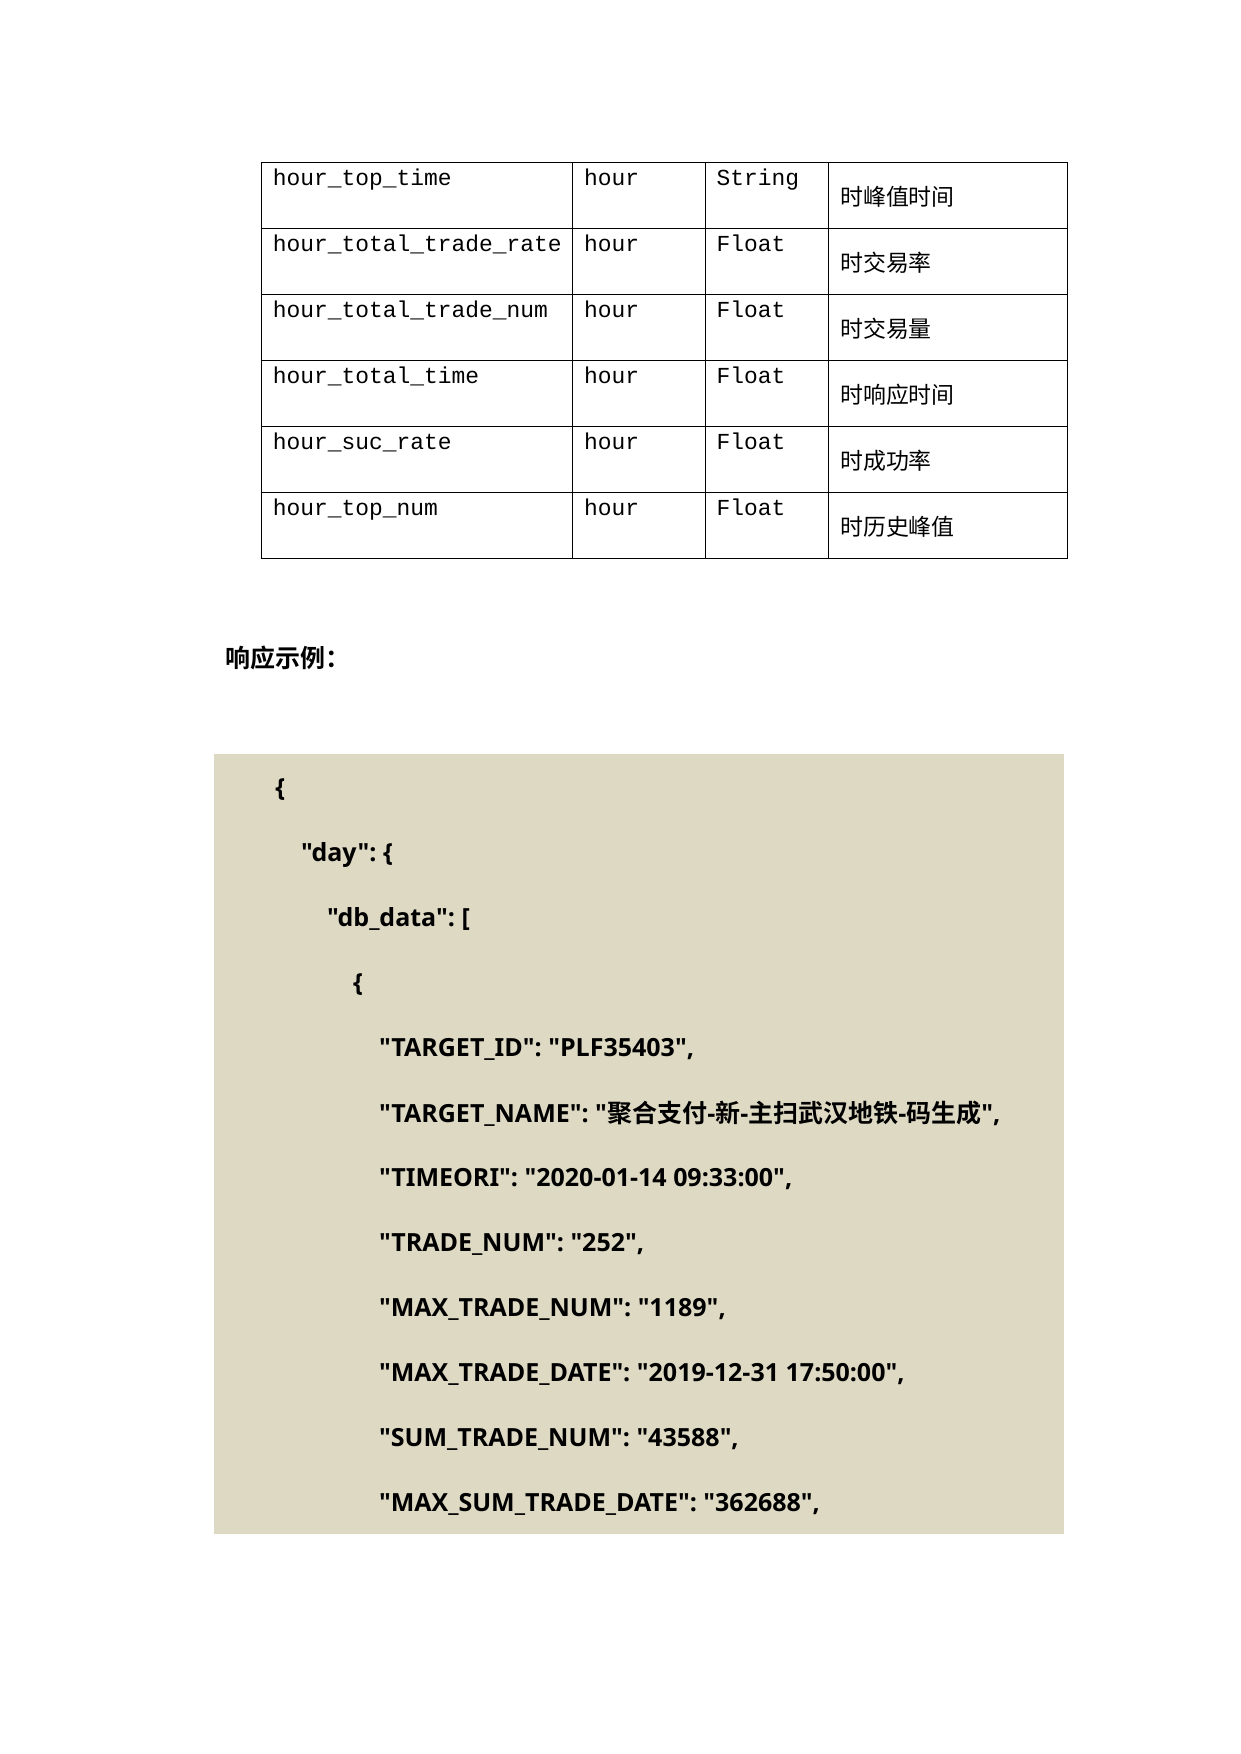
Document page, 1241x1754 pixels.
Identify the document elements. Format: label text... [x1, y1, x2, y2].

table_cell hour [573, 229, 705, 294]
table_cell hour [573, 295, 705, 360]
table_cell hour [573, 493, 705, 558]
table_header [214, 754, 1064, 1534]
table_cell hour_top_num [262, 493, 572, 558]
table_cell hour [573, 427, 705, 492]
table_cell hour [573, 361, 705, 426]
table_cell hour_total_trade_num [262, 295, 572, 360]
table_cell 时峰值时间 [829, 163, 1067, 228]
table_cell 时历史峰值 [829, 493, 1067, 558]
table_cell 时成功率 [829, 427, 1067, 492]
table_cell hour_suc_rate [262, 427, 572, 492]
table_cell Float [706, 361, 828, 426]
table_cell hour_total_time [262, 361, 572, 426]
table_cell Float [706, 427, 828, 492]
table_cell Float [706, 229, 828, 294]
table_cell 时响应时间 [829, 361, 1067, 426]
table_cell Float [706, 295, 828, 360]
table_cell 时交易量 [829, 295, 1067, 360]
table_cell hour_total_trade_rate [262, 229, 572, 294]
list 响应示例： [225, 624, 1053, 689]
table_cell hour_top_time [262, 163, 572, 228]
table_cell 时交易率 [829, 229, 1067, 294]
table_cell String [706, 163, 828, 228]
table_cell hour [573, 163, 705, 228]
table_cell Float [706, 493, 828, 558]
